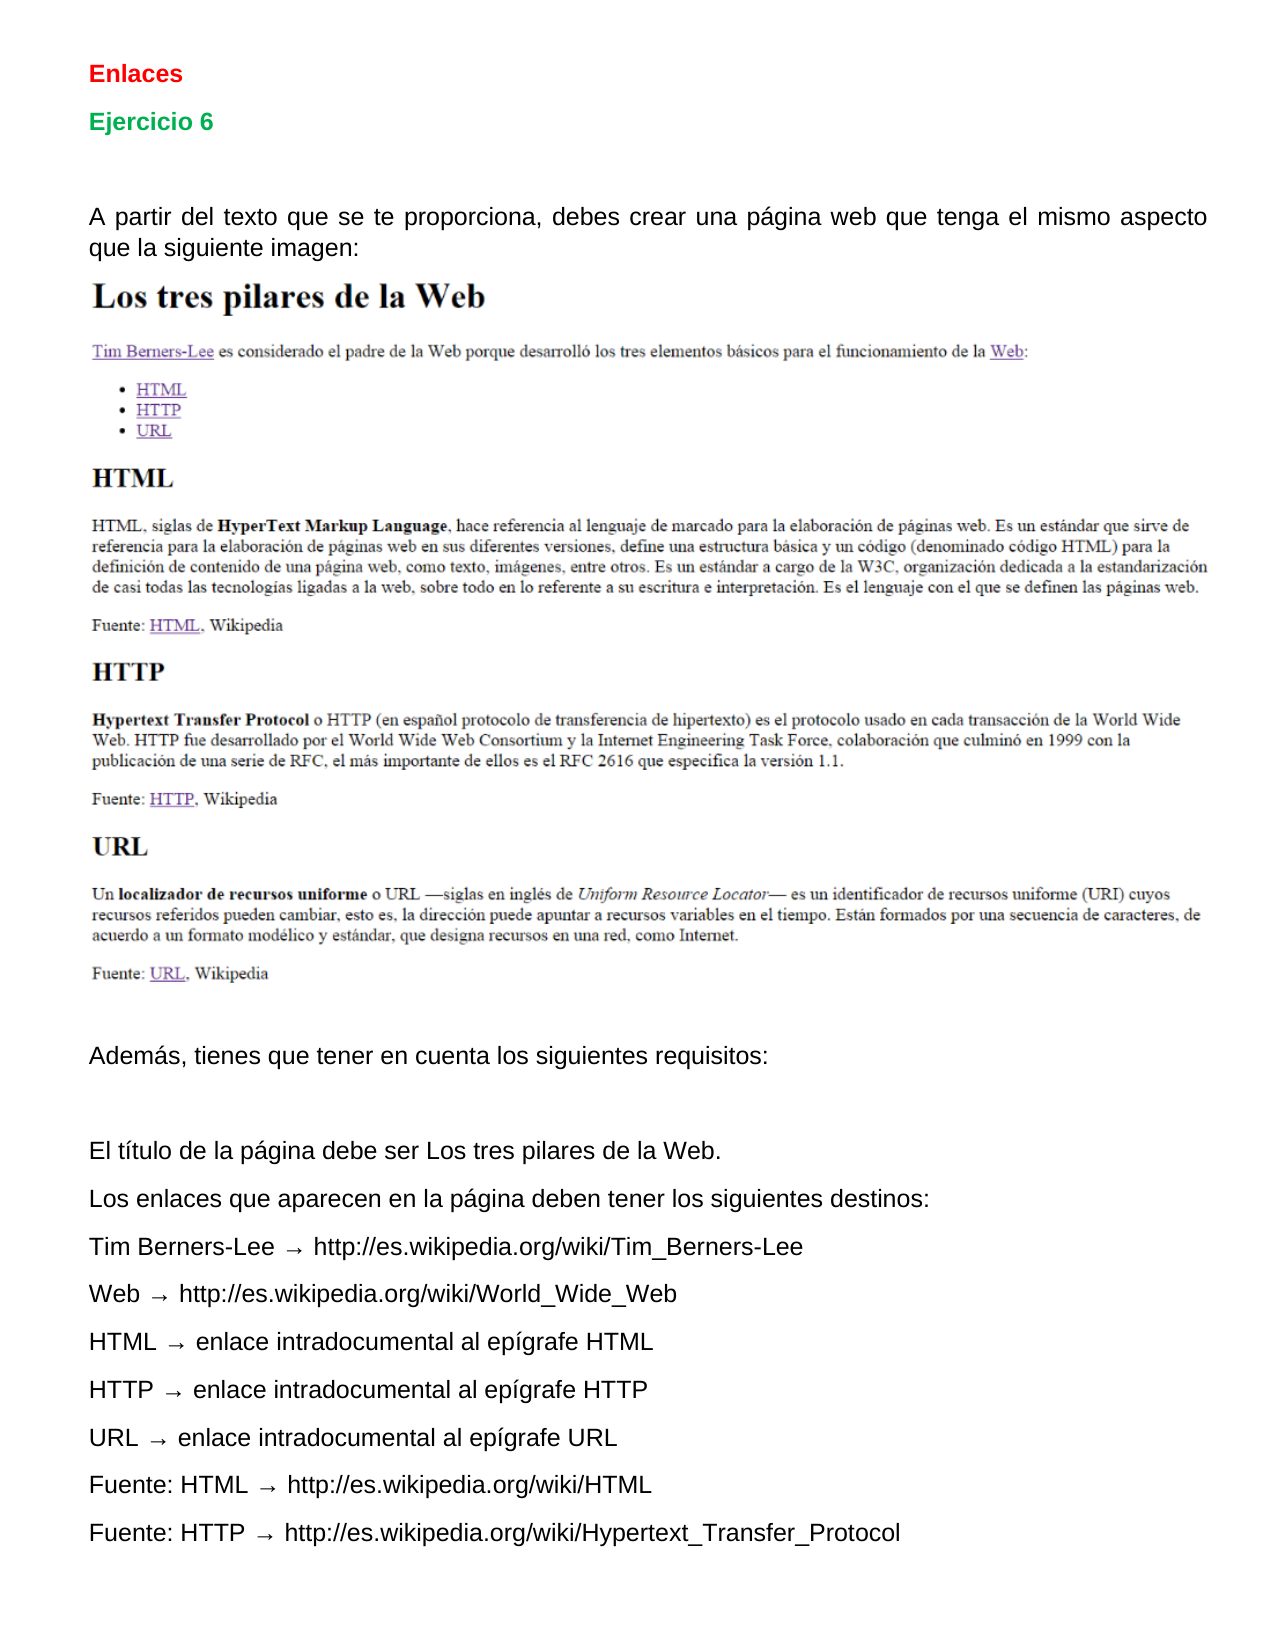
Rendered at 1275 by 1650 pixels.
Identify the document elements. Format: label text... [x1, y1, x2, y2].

text Además, tienes que tener en cuenta los siguientes requisitos: [89, 1041, 1211, 1069]
text URL → enlace intradocumental al epígrafe URL [89, 1422, 1211, 1451]
text HTTP → enlace intradocumental al epígrafe HTTP [89, 1375, 1211, 1403]
text A partir del texto que se te proporciona, debes crear una página web que tenga el mismo aspecto que la siguiente imagen: [89, 202, 1211, 262]
text Enlaces [89, 59, 1211, 88]
text Web → http://es.wikipedia.org/wiki/World_Wide_Web [89, 1279, 1211, 1308]
text Fuente: HTML → http://es.wikipedia.org/wiki/HTML [89, 1470, 1211, 1499]
text Ejercicio 6 [89, 107, 1211, 136]
text El título de la página debe ser Los tres pilares de la Web. [89, 1136, 1211, 1165]
text Los enlaces que aparecen en la página deben tener los siguientes destinos: [89, 1184, 1211, 1213]
text Tim Berners-Lee → http://es.wikipedia.org/wiki/Tim_Berners-Lee [89, 1232, 1211, 1260]
text HTML → enlace intradocumental al epígrafe HTML [89, 1327, 1211, 1356]
text Fuente: HTTP → http://es.wikipedia.org/wiki/Hypertext_Transfer_Protocol [89, 1518, 1211, 1547]
